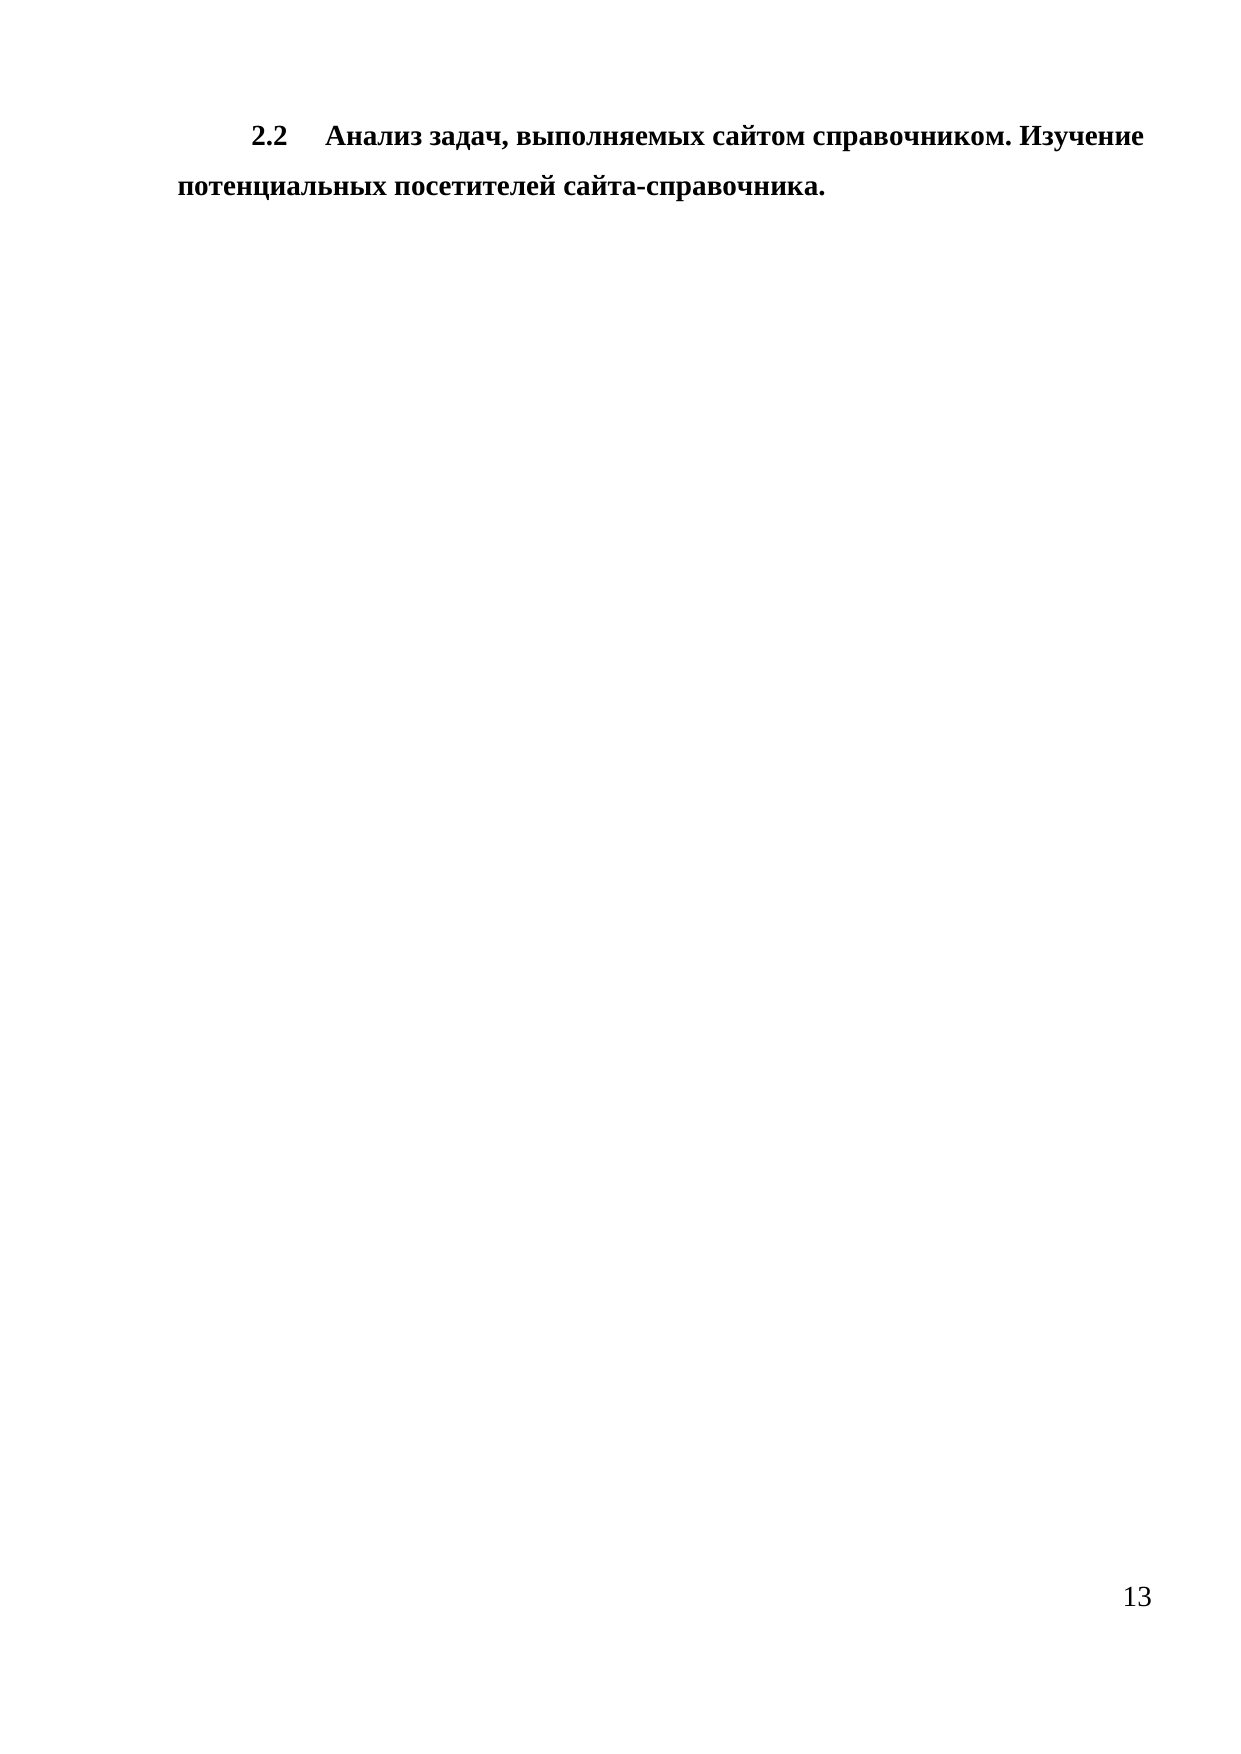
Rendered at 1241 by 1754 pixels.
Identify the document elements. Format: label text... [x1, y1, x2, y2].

subtitle 2.2 Анализ задач, выполняемых сайтом справочником. Изучение потенциальных посетителей сайта-справочника. [177, 118, 1152, 202]
